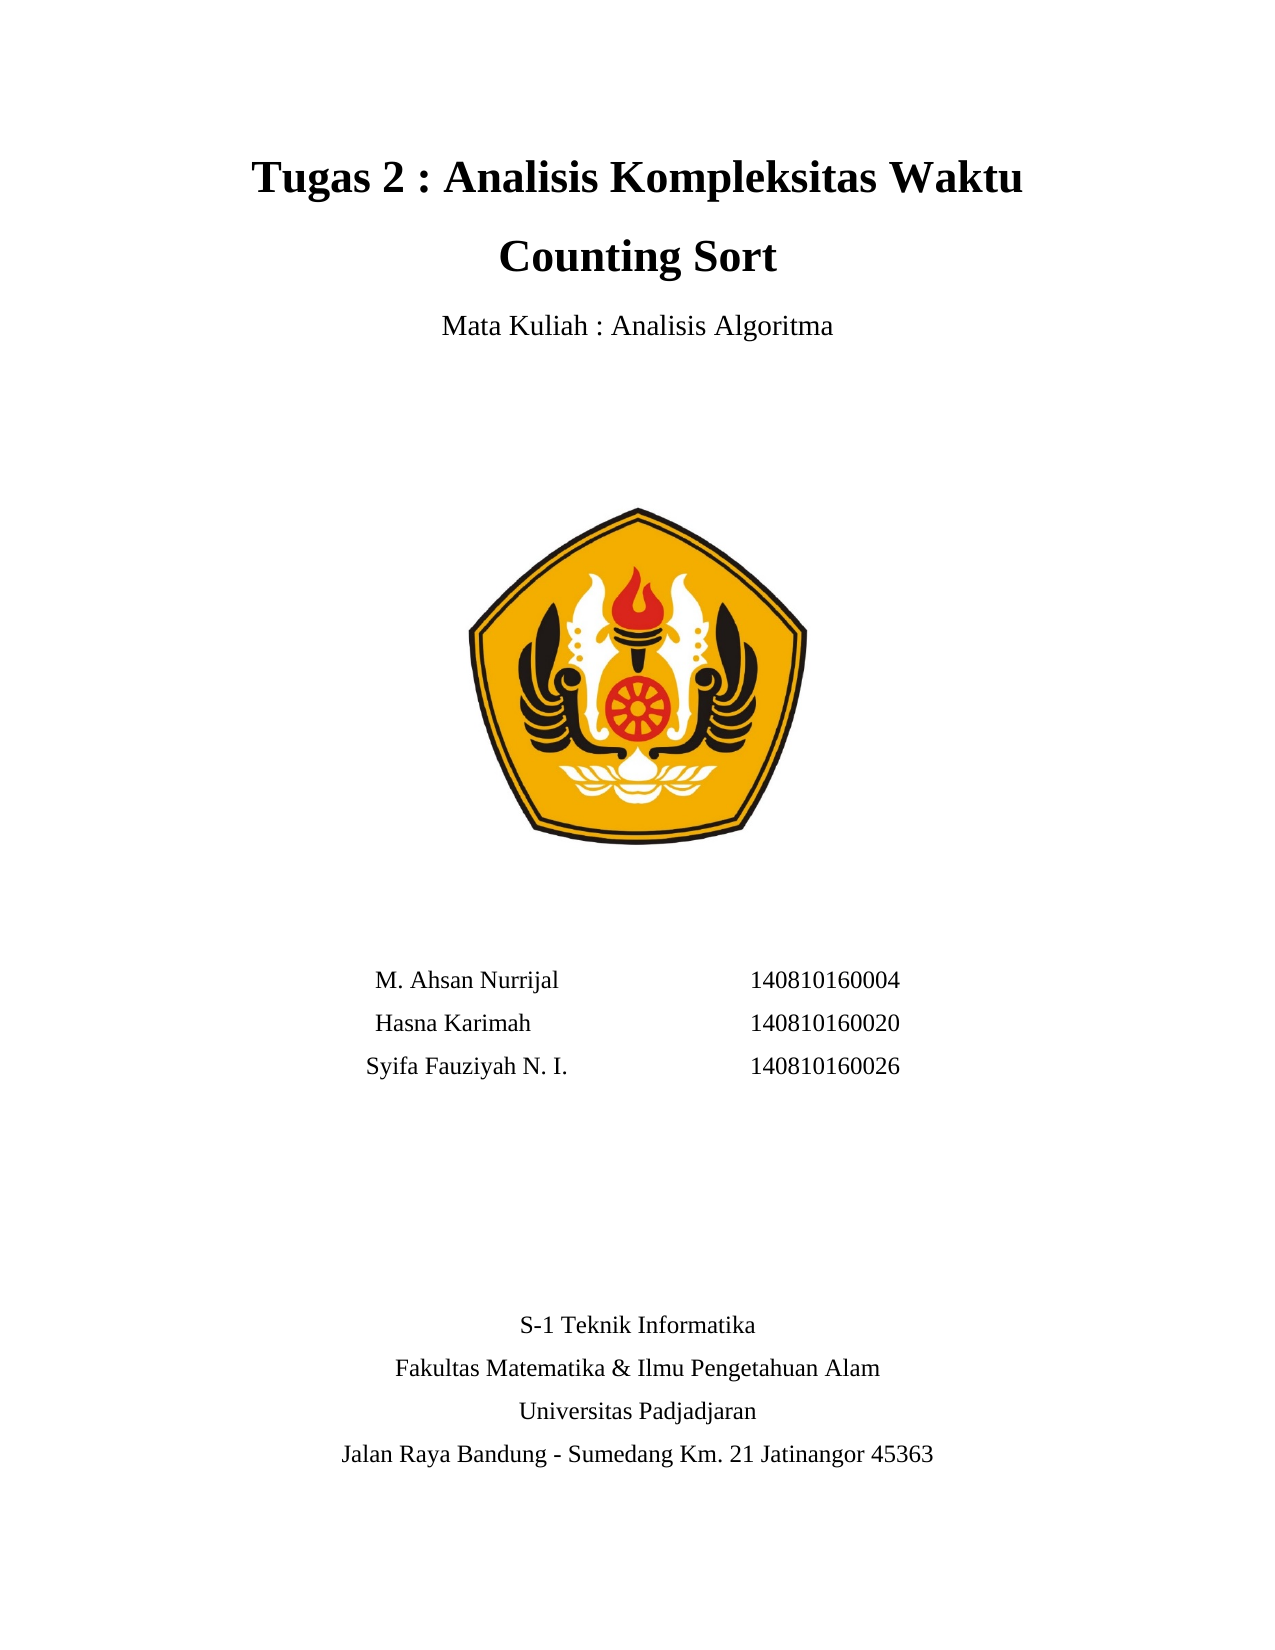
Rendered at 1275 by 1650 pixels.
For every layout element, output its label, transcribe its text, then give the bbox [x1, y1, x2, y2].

text Fakultas Matematika & Ilmu Pengetahuan Alam [150, 1353, 1125, 1382]
text Syifa Fauziyah N. I. 140810160026 [366, 1051, 1125, 1080]
text Mata Kuliah : Analisis Algoritma [150, 308, 1125, 342]
text Tugas 2 : Analisis Kompleksitas Waktu [150, 150, 1125, 203]
picture [419, 487, 856, 865]
text Jalan Raya Bandung - Sumedang Km. 21 Jatinangor 45363 [150, 1439, 1125, 1468]
text M. Ahsan Nurrijal 140810160004 [150, 965, 1125, 994]
text Hasna Karimah 140810160020 [150, 1008, 1125, 1037]
text Counting Sort [150, 229, 1125, 282]
text S-1 Teknik Informatika [150, 1310, 1125, 1339]
text Universitas Padjadjaran [150, 1396, 1125, 1425]
